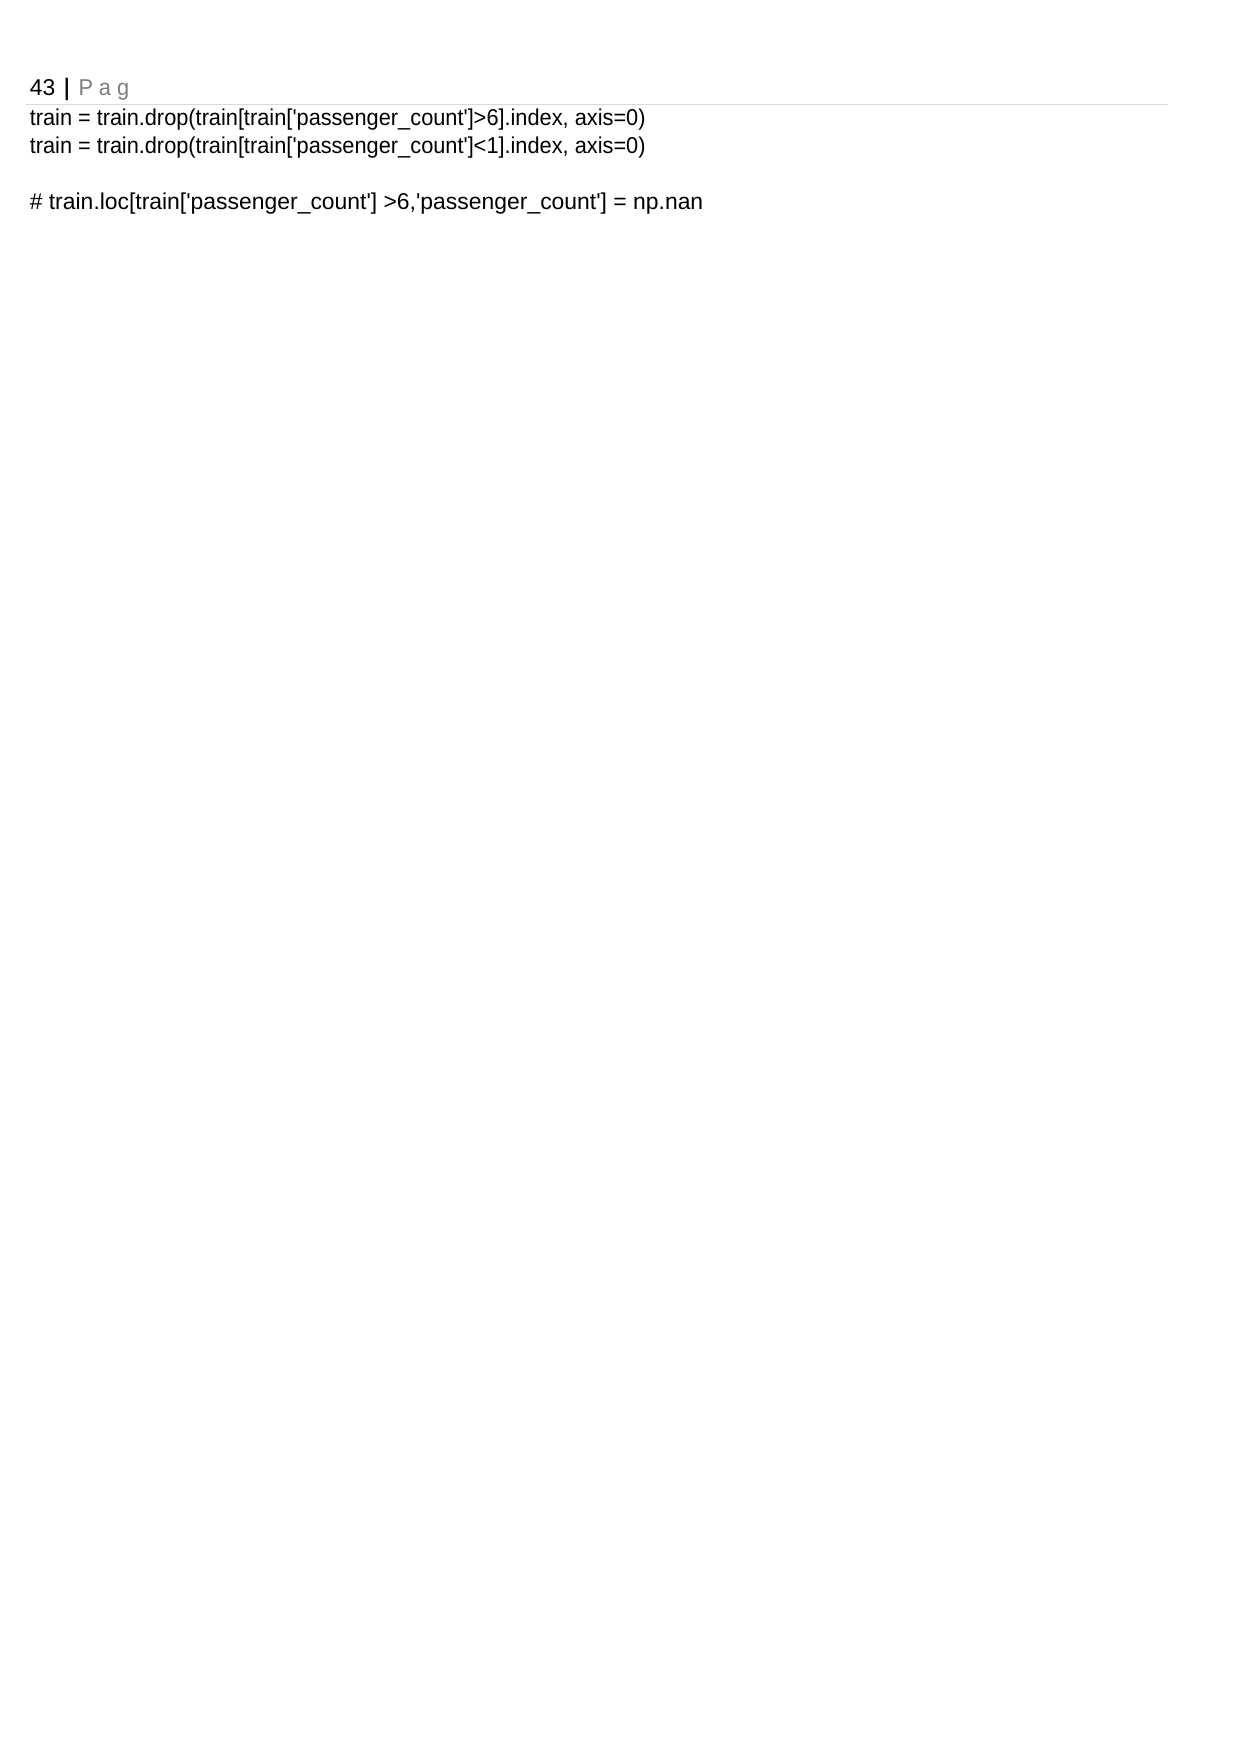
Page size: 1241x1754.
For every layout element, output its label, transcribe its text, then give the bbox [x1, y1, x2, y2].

text # train.loc[train['passenger_count'] >6,'passenger_count'] = np.nan [29, 188, 1240, 214]
text train = train.drop(train[train['passenger_count']>6].index, axis=0) train = train.drop(train[train['passenger_count']<1].index, axis=0) [29, 104, 648, 158]
